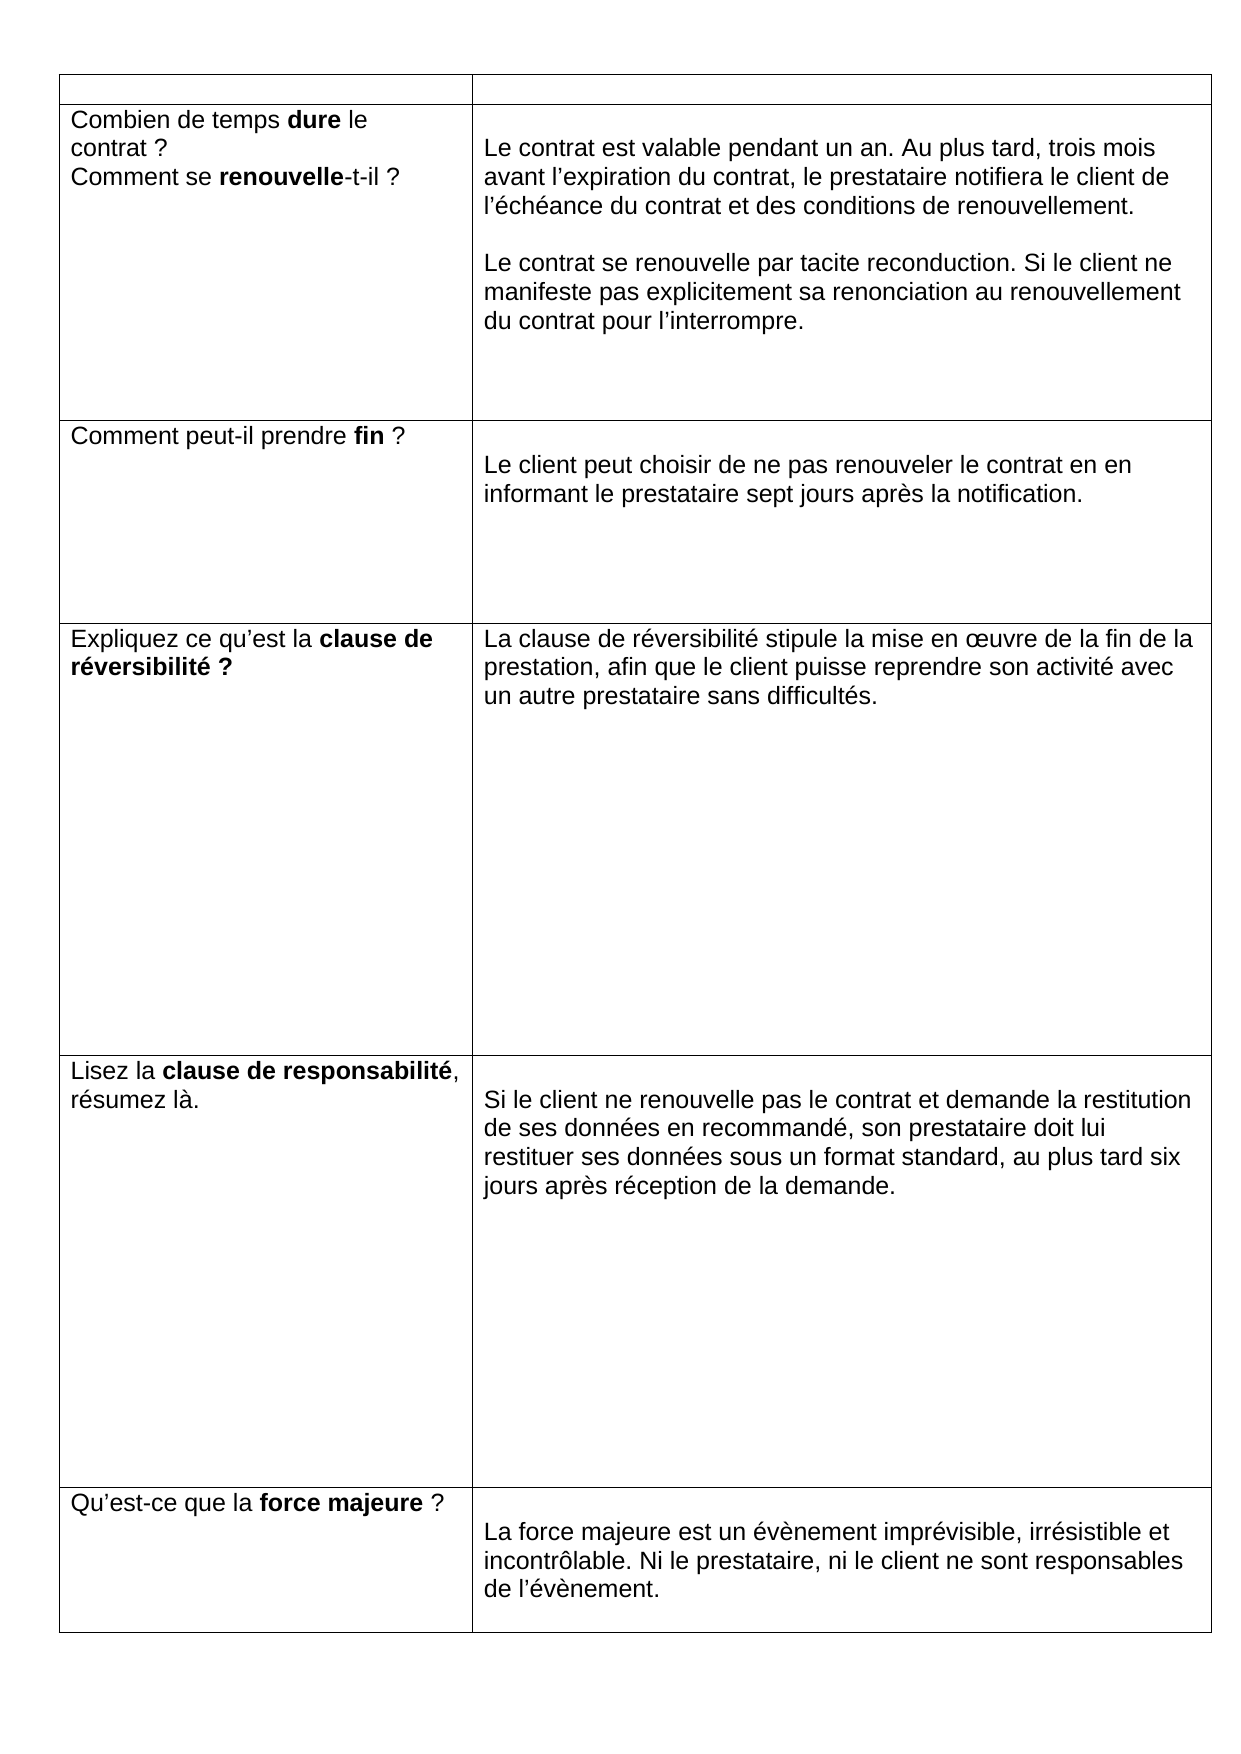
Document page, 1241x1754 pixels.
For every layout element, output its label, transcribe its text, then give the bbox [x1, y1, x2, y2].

table_cell La clause de réversibilité stipule la mise en œuvre de la fin de la prestation, afin que le client puisse reprendre son activité avec un autre prestataire sans difficultés. [473, 624, 1211, 1055]
table_cell Combien de temps dure le contrat ? Comment se renouvelle-t-il ? [60, 105, 472, 420]
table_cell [473, 75, 1211, 104]
table_cell Si le client ne renouvelle pas le contrat et demande la restitution de ses données en recommandé, son prestataire doit lui restituer ses données sous un format standard, au plus tard six jours après réception de la demande. [473, 1056, 1211, 1487]
table_cell Qu’est-ce que la force majeure ? [60, 1488, 472, 1632]
table_cell Le contrat est valable pendant un an. Au plus tard, trois mois avant l’expiration du contrat, le prestataire notifiera le client de l’échéance du contrat et des conditions de renouvellement. Le contrat se renouvelle par tacite reconduction. Si le client ne manifeste pas explicitement sa renonciation au renouvellement du contrat pour l’interrompre. [473, 105, 1211, 420]
table_cell Comment peut-il prendre fin ? [60, 421, 472, 622]
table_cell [60, 75, 472, 104]
table_cell La force majeure est un évènement imprévisible, irrésistible et incontrôlable. Ni le prestataire, ni le client ne sont responsables de l’évènement. [473, 1488, 1211, 1632]
table_cell Expliquez ce qu’est la clause de réversibilité ? [60, 624, 472, 1055]
table_cell Lisez la clause de responsabilité, résumez là. [60, 1056, 472, 1487]
table_cell Le client peut choisir de ne pas renouveler le contrat en en informant le prestataire sept jours après la notification. [473, 421, 1211, 622]
